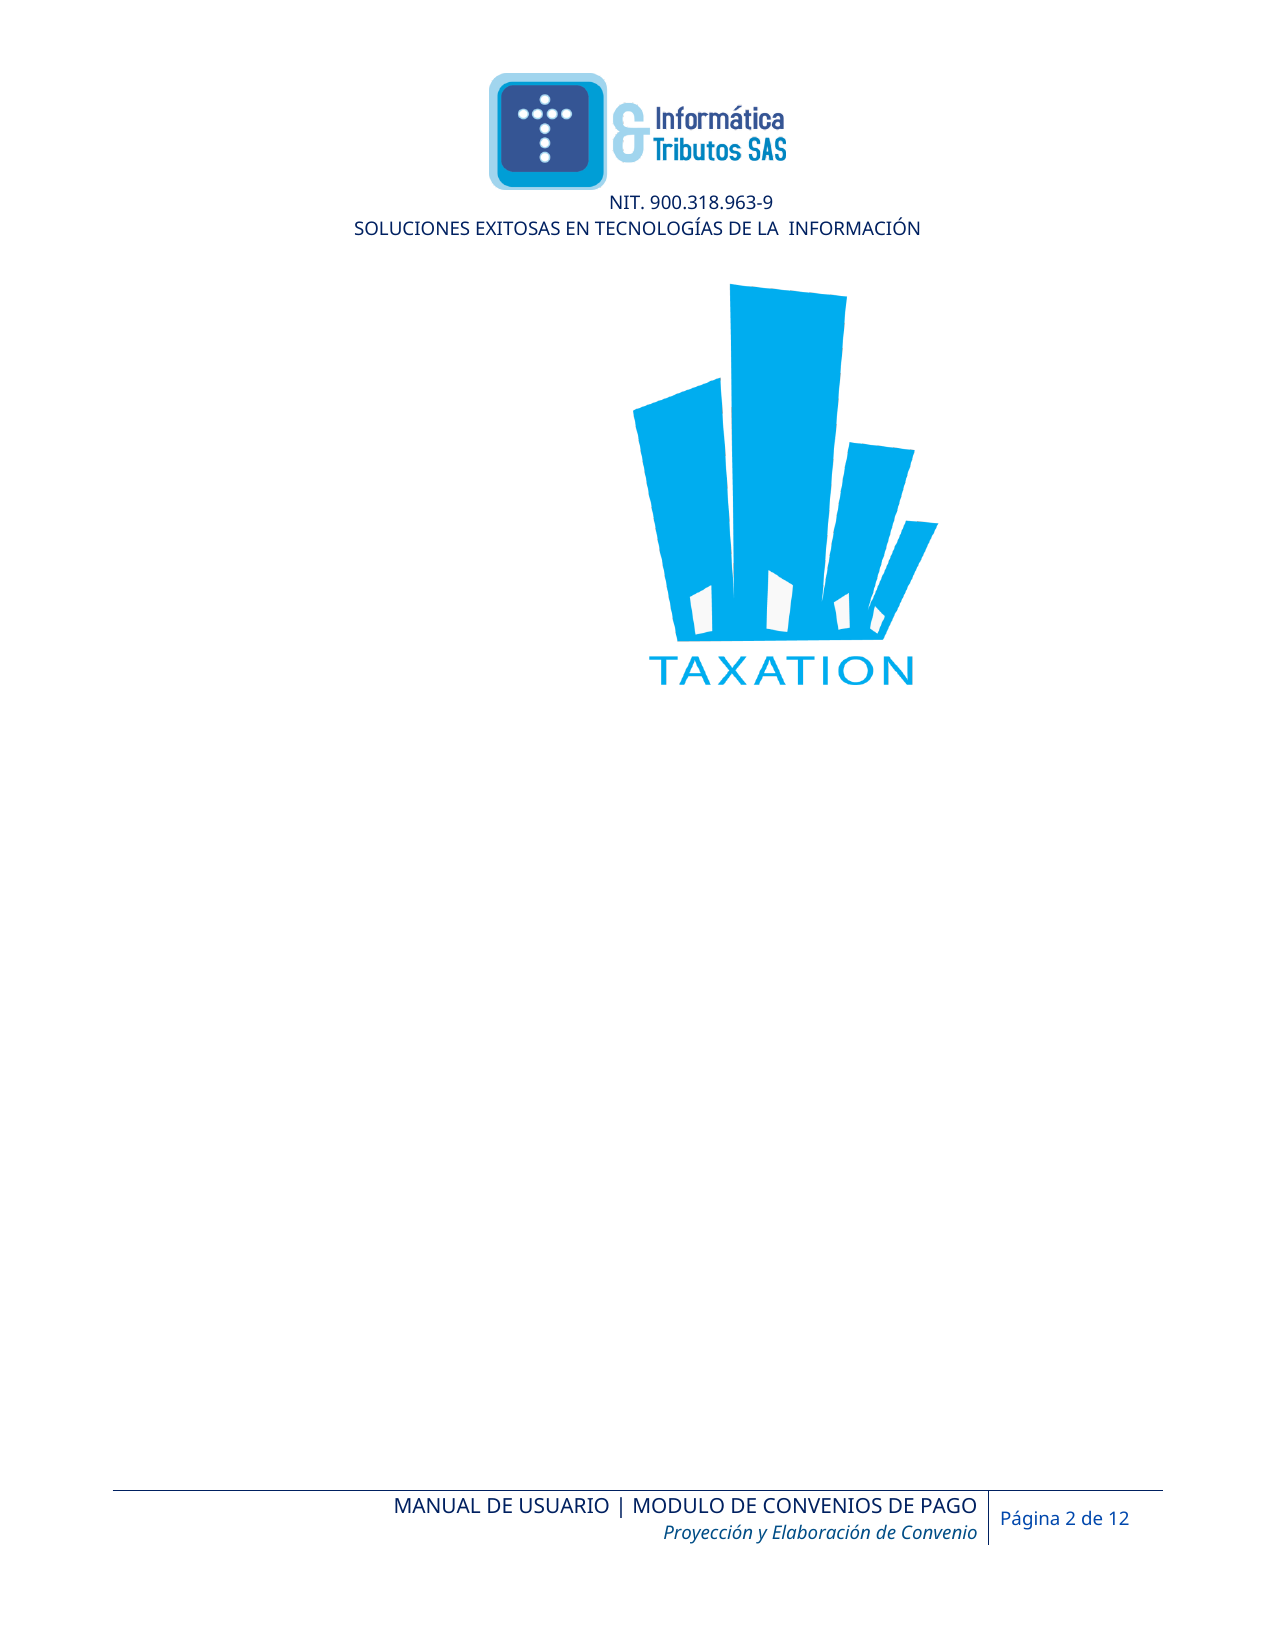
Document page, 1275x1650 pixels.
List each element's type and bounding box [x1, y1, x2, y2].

picture [779, 141, 786, 149]
picture [625, 271, 945, 700]
picture [489, 73, 786, 190]
